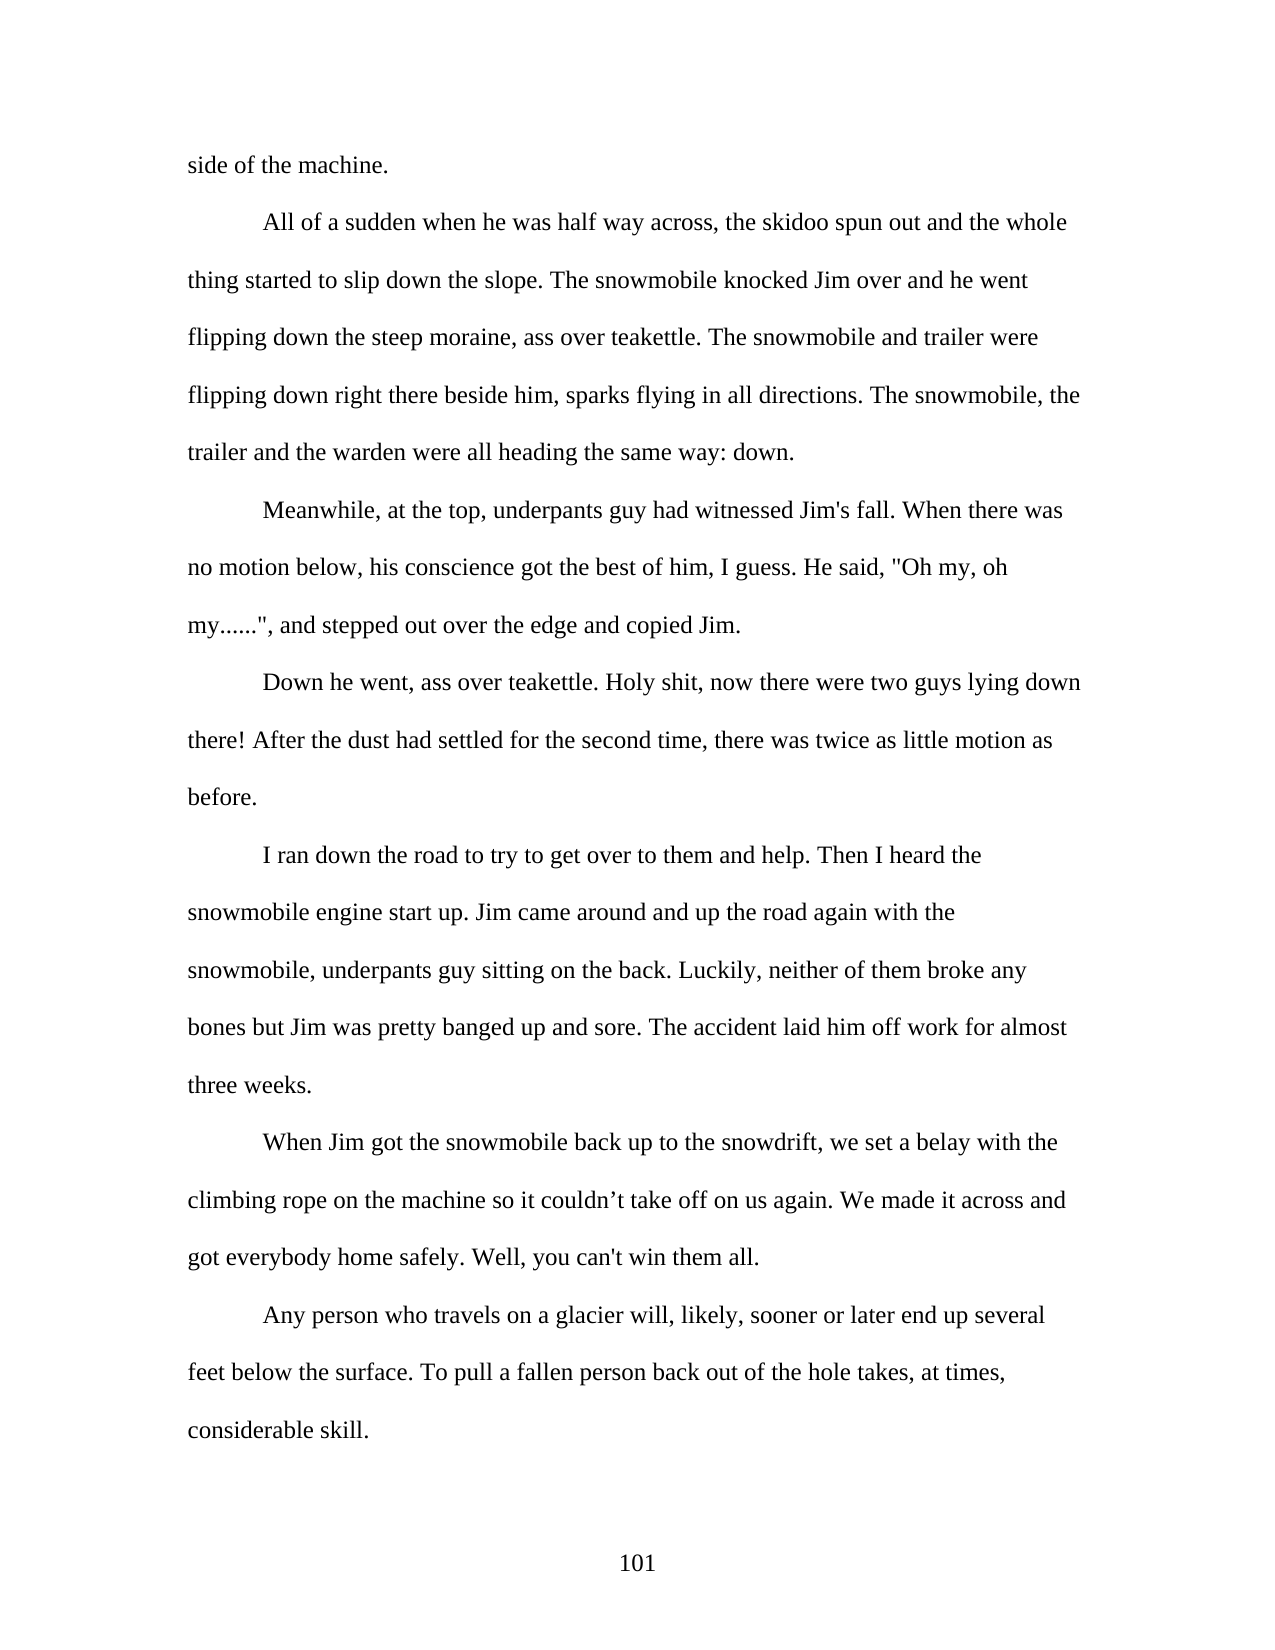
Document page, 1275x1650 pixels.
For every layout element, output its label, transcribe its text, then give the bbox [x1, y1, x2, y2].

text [187, 150, 1087, 179]
text Meanwhile, at the top, underpants guy had witnessed Jim's fall. When there was no motion below, his conscience got the best of him, I guess. He said, "Oh my, oh my......", and stepped out over the edge and copied Jim. [187, 495, 1087, 639]
text Down he went, ass over teakettle. Holy shit, now there were two guys lying down there! After the dust had settled for the second time, there was twice as little motion as before. [187, 667, 1087, 811]
text All of a sudden when he was half way across, the skidoo spun out and the whole thing started to slip down the slope. The snowmobile knocked Jim over and he went flipping down the steep moraine, ass over teakettle. The snowmobile and trailer were flipping down right there beside him, sparks flying in all directions. The snowmobile, the trailer and the warden were all heading the same way: down. [187, 207, 1087, 466]
text When Jim got the snowmobile back up to the snowdrift, we set a belay with the climbing rope on the machine so it couldn’t take off on us again. We made it across and got everybody home safely. Well, you can't win them all. [187, 1127, 1087, 1271]
text Any person who travels on a glacier will, likely, sooner or later end up several feet below the surface. To pull a fallen person back out of the hole takes, at times, considerable skill. [187, 1300, 1087, 1444]
text I ran down the road to try to get over to them and help. Then I heard the snowmobile engine start up. Jim came around and up the road again with the snowmobile, underpants guy sitting on the back. Luckily, neither of them broke any bones but Jim was pretty banged up and sore. The accident laid him off work for almost three weeks. [187, 840, 1087, 1099]
